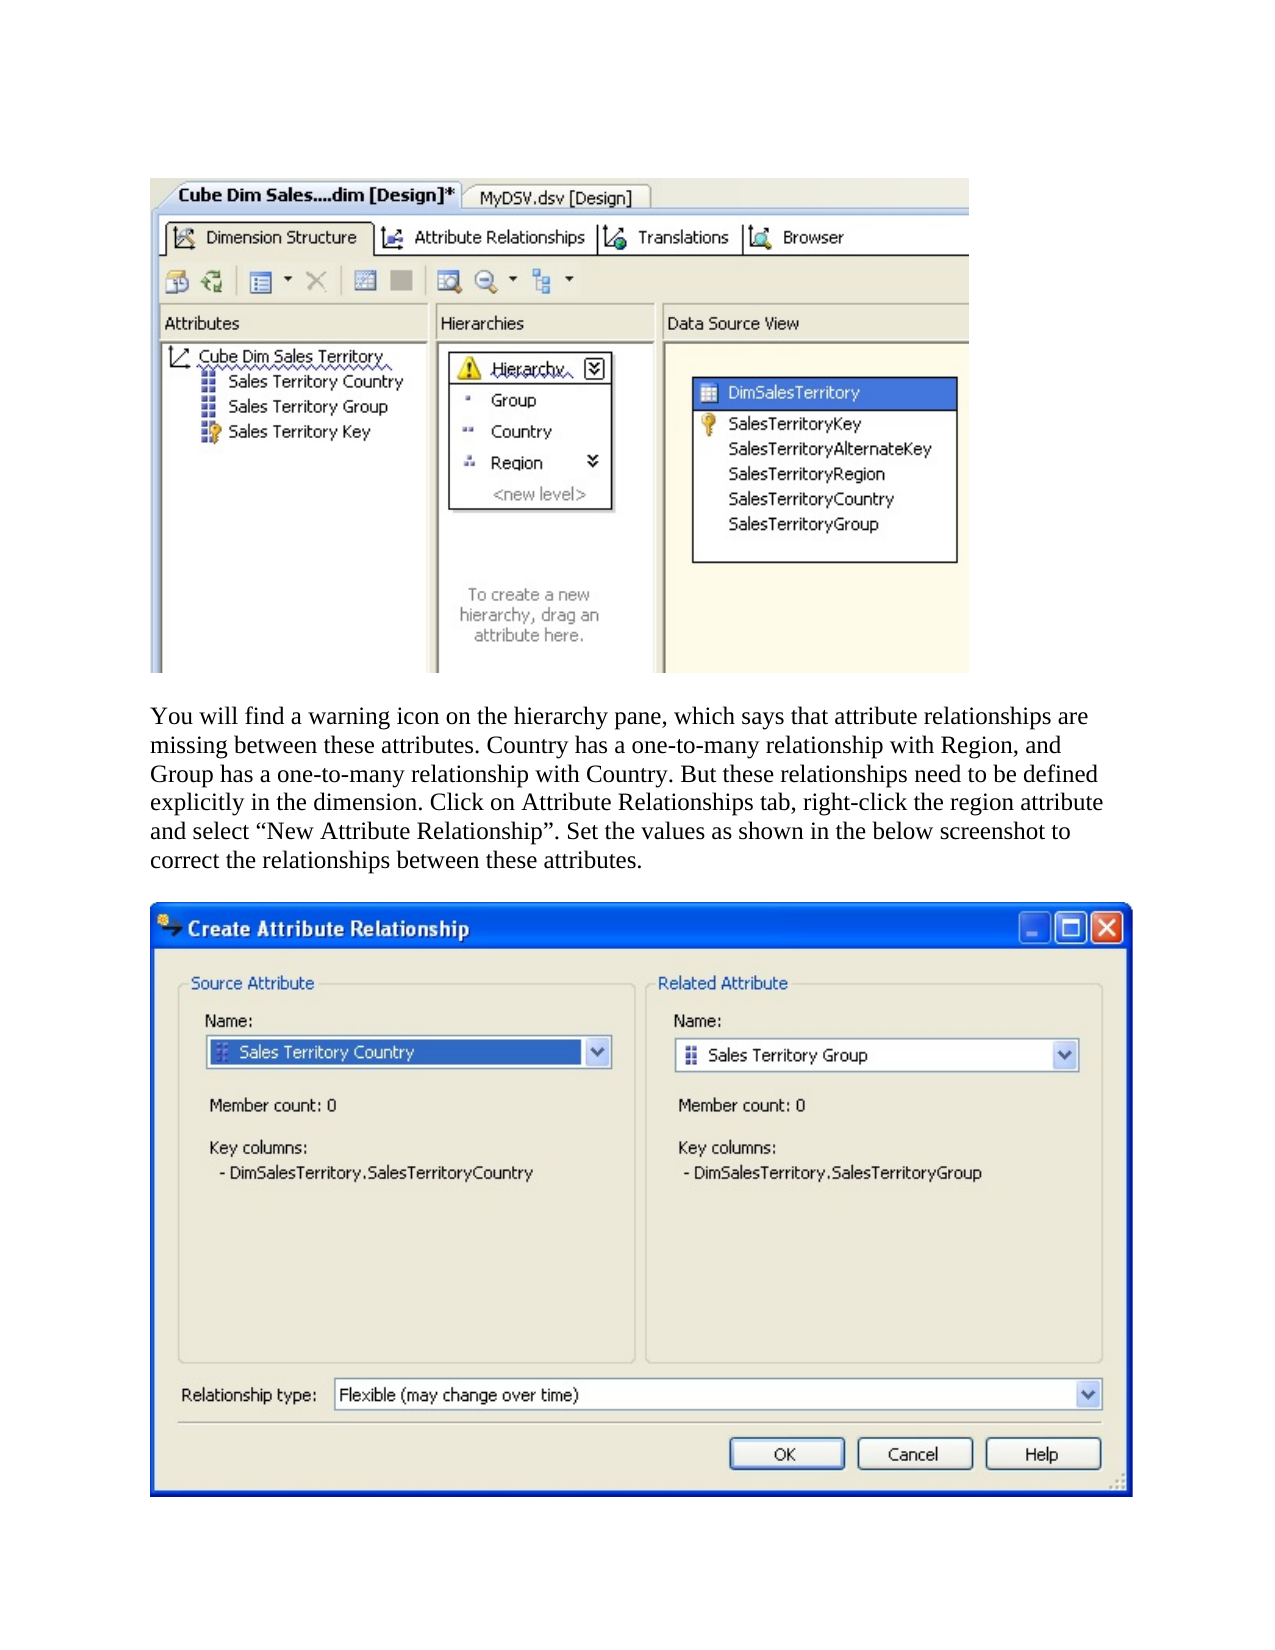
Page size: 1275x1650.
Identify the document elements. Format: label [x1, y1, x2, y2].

picture [150, 902, 1133, 1497]
picture [150, 178, 969, 673]
text [150, 150, 1125, 902]
